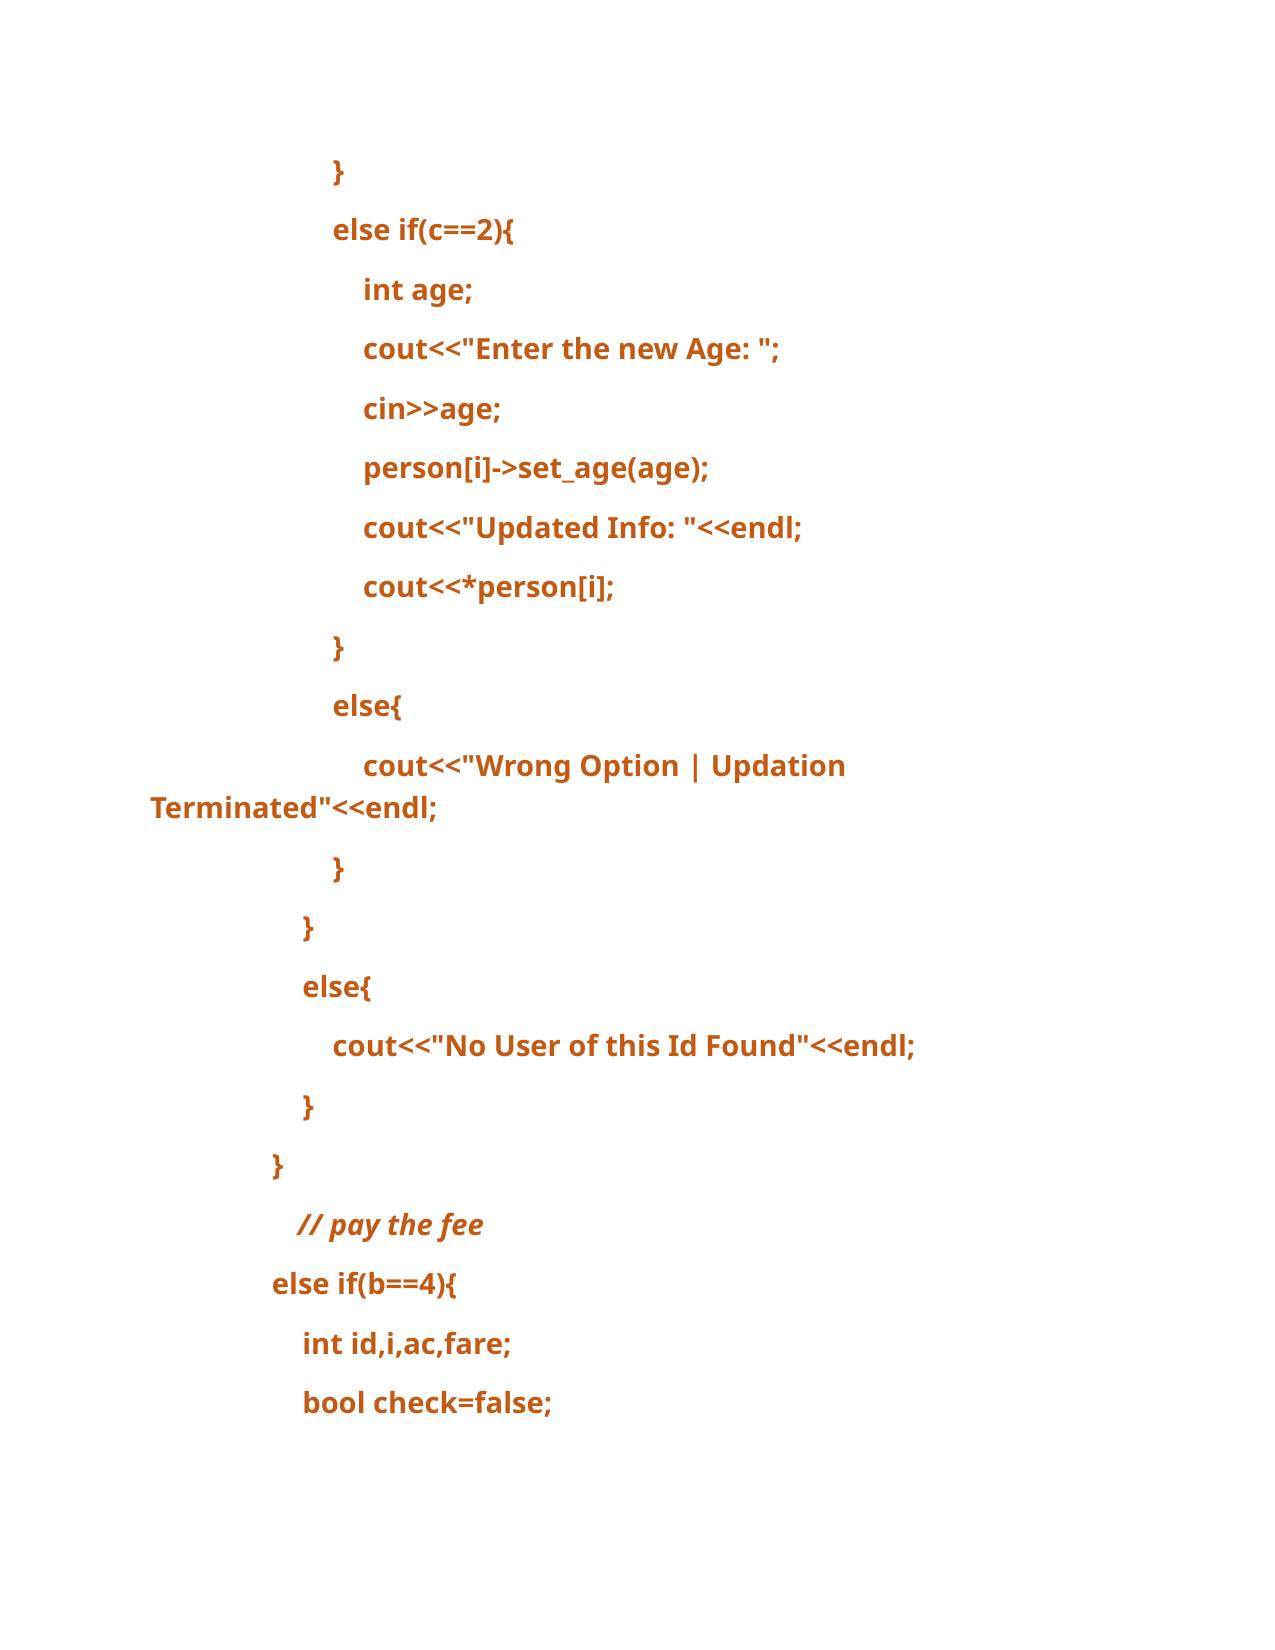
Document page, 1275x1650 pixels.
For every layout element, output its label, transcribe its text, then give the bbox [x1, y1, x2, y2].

text else if(c==2){ [150, 209, 1125, 249]
text // pay the fee [150, 1204, 1125, 1244]
text cout<<"Wrong Option | Updation Terminated"<<endl; [150, 745, 1125, 827]
text } [150, 1144, 1125, 1184]
text cout<<*person[i]; [150, 566, 1125, 606]
text } [150, 150, 1125, 190]
text person[i]->set_age(age); [150, 447, 1125, 487]
text cin>>age; [150, 388, 1125, 428]
text } [150, 1085, 1125, 1125]
text int age; [150, 269, 1125, 309]
text cout<<"No User of this Id Found"<<endl; [150, 1026, 1125, 1065]
text else{ [150, 685, 1125, 725]
text } [150, 847, 1125, 887]
text else if(b==4){ [150, 1263, 1125, 1303]
text } [150, 907, 1125, 946]
text cout<<"Updated Info: "<<endl; [150, 507, 1125, 547]
text cout<<"Enter the new Age: "; [150, 328, 1125, 368]
text bool check=false; [150, 1382, 1125, 1422]
text else{ [150, 966, 1125, 1006]
text } [150, 626, 1125, 666]
text int id,i,ac,fare; [150, 1323, 1125, 1363]
